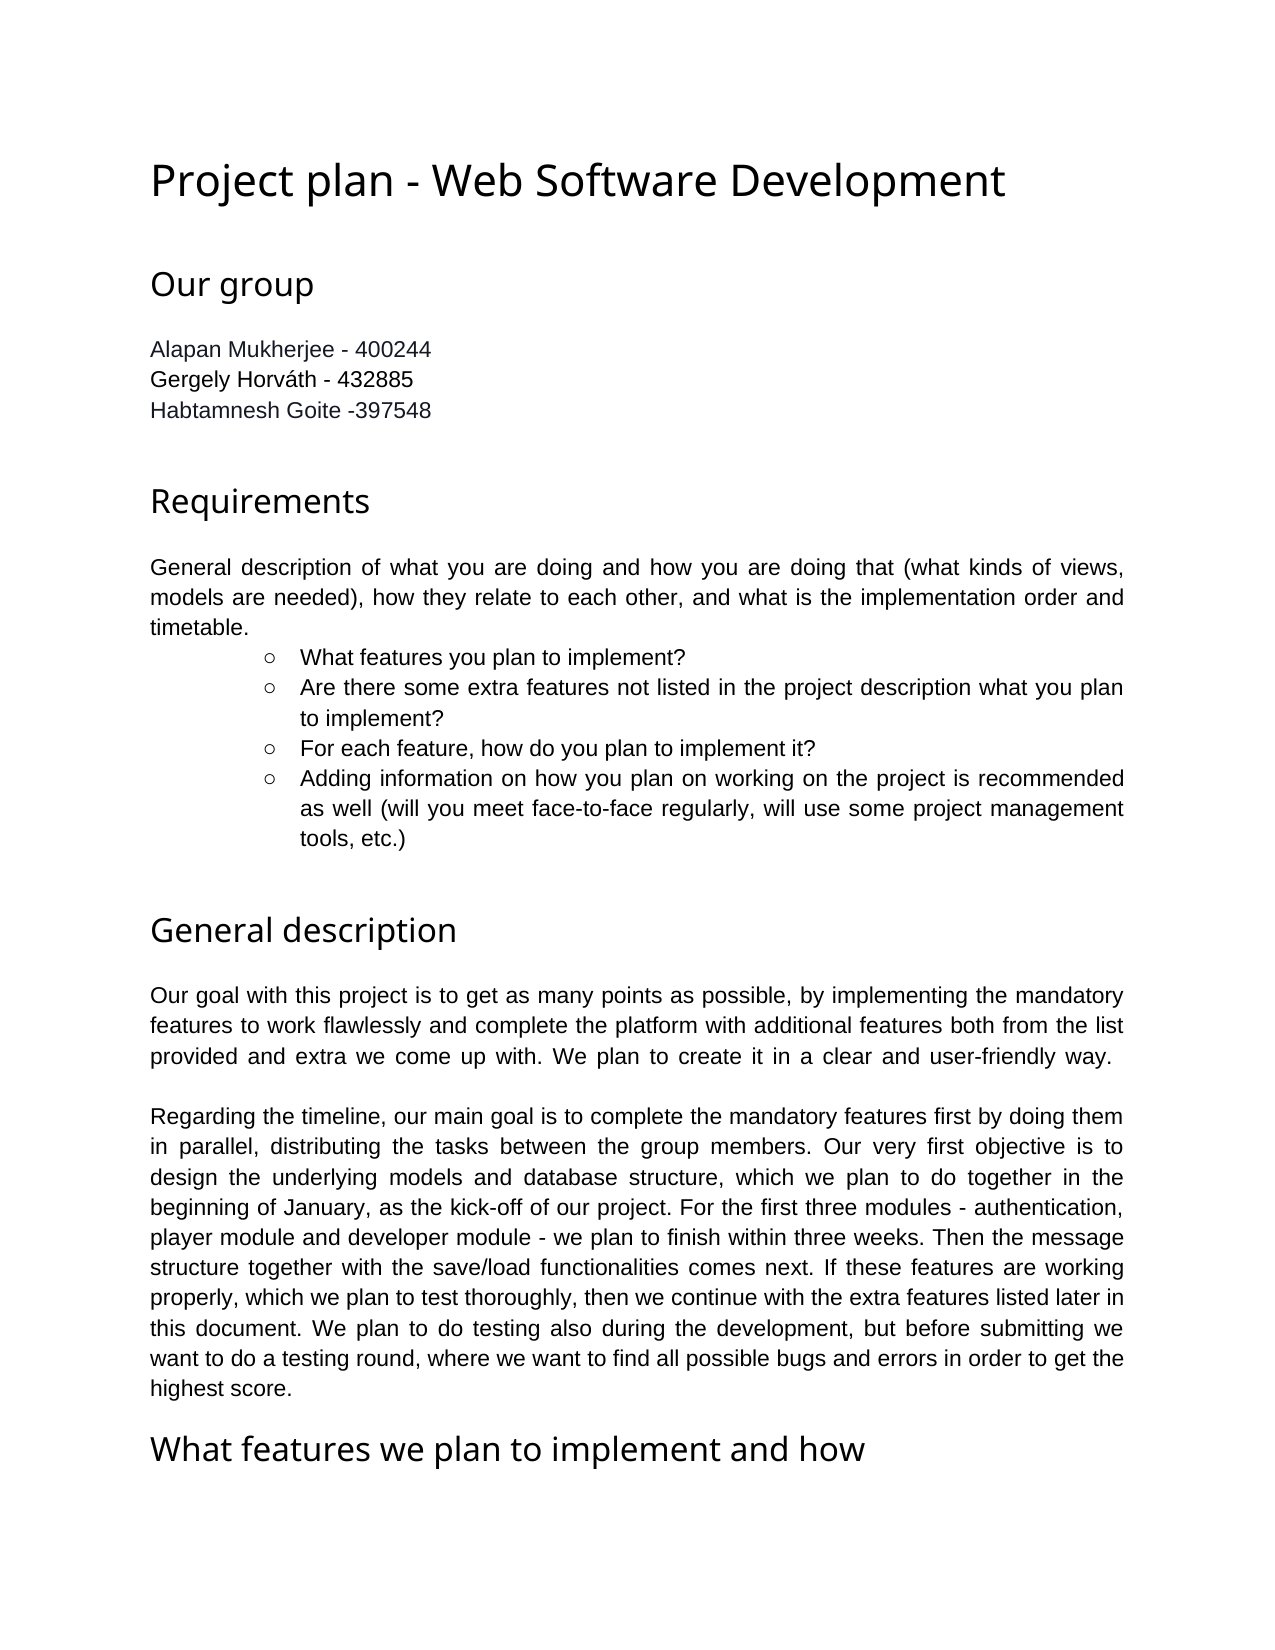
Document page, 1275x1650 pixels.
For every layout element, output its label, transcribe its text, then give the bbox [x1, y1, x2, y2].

subtitle What features we plan to implement and how [150, 1426, 1125, 1471]
text General description of what you are doing and how you are doing that (what kinds of views, models are needed), how they relate to each other, and what is the implementation order and timetable. [150, 553, 1125, 640]
text Gergely Horváth - 432885 [150, 366, 1125, 393]
list For each feature, how do you plan to implement it? [263, 735, 1125, 761]
title Project plan - Web Software Development [150, 150, 1125, 209]
text Our goal with this project is to get as many points as possible, by implementing the mandatory features to work flawlessly and complete the platform with additional features both from the list provided and extra we come up with. We plan to create it in a clear and user-friendly way. Regarding the timeline, our main goal is to complete the mandatory features first by doing them in parallel, distributing the tasks between the group members. Our very first objective is to design the underlying models and database structure, which we plan to do together in the beginning of January, as the kick-off of our project. For the first three modules - authentication, player module and developer module - we plan to finish within three weeks. Then the message structure together with the save/load functionalities comes next. If these features are working properly, which we plan to test thoroughly, then we continue with the extra features listed later in this document. We plan to do testing also during the development, but before submitting we want to do a testing round, where we want to find all possible bugs and errors in order to get the highest score. [150, 982, 1125, 1401]
list What features you plan to implement? [263, 644, 1125, 671]
list Are there some extra features not listed in the project description what you plan to implement? [263, 674, 1125, 731]
subtitle Our group [150, 261, 1125, 306]
list Adding information on how you plan on working on the project is recommended as well (will you meet face-to-face regularly, will use some project management tools, etc.) [263, 765, 1125, 852]
text Habtamnesh Goite -397548 [150, 397, 1125, 423]
subtitle Requirements [150, 478, 1125, 523]
text Alapan Mukherjee - 400244 [150, 336, 1125, 363]
subtitle General description [150, 907, 1125, 952]
